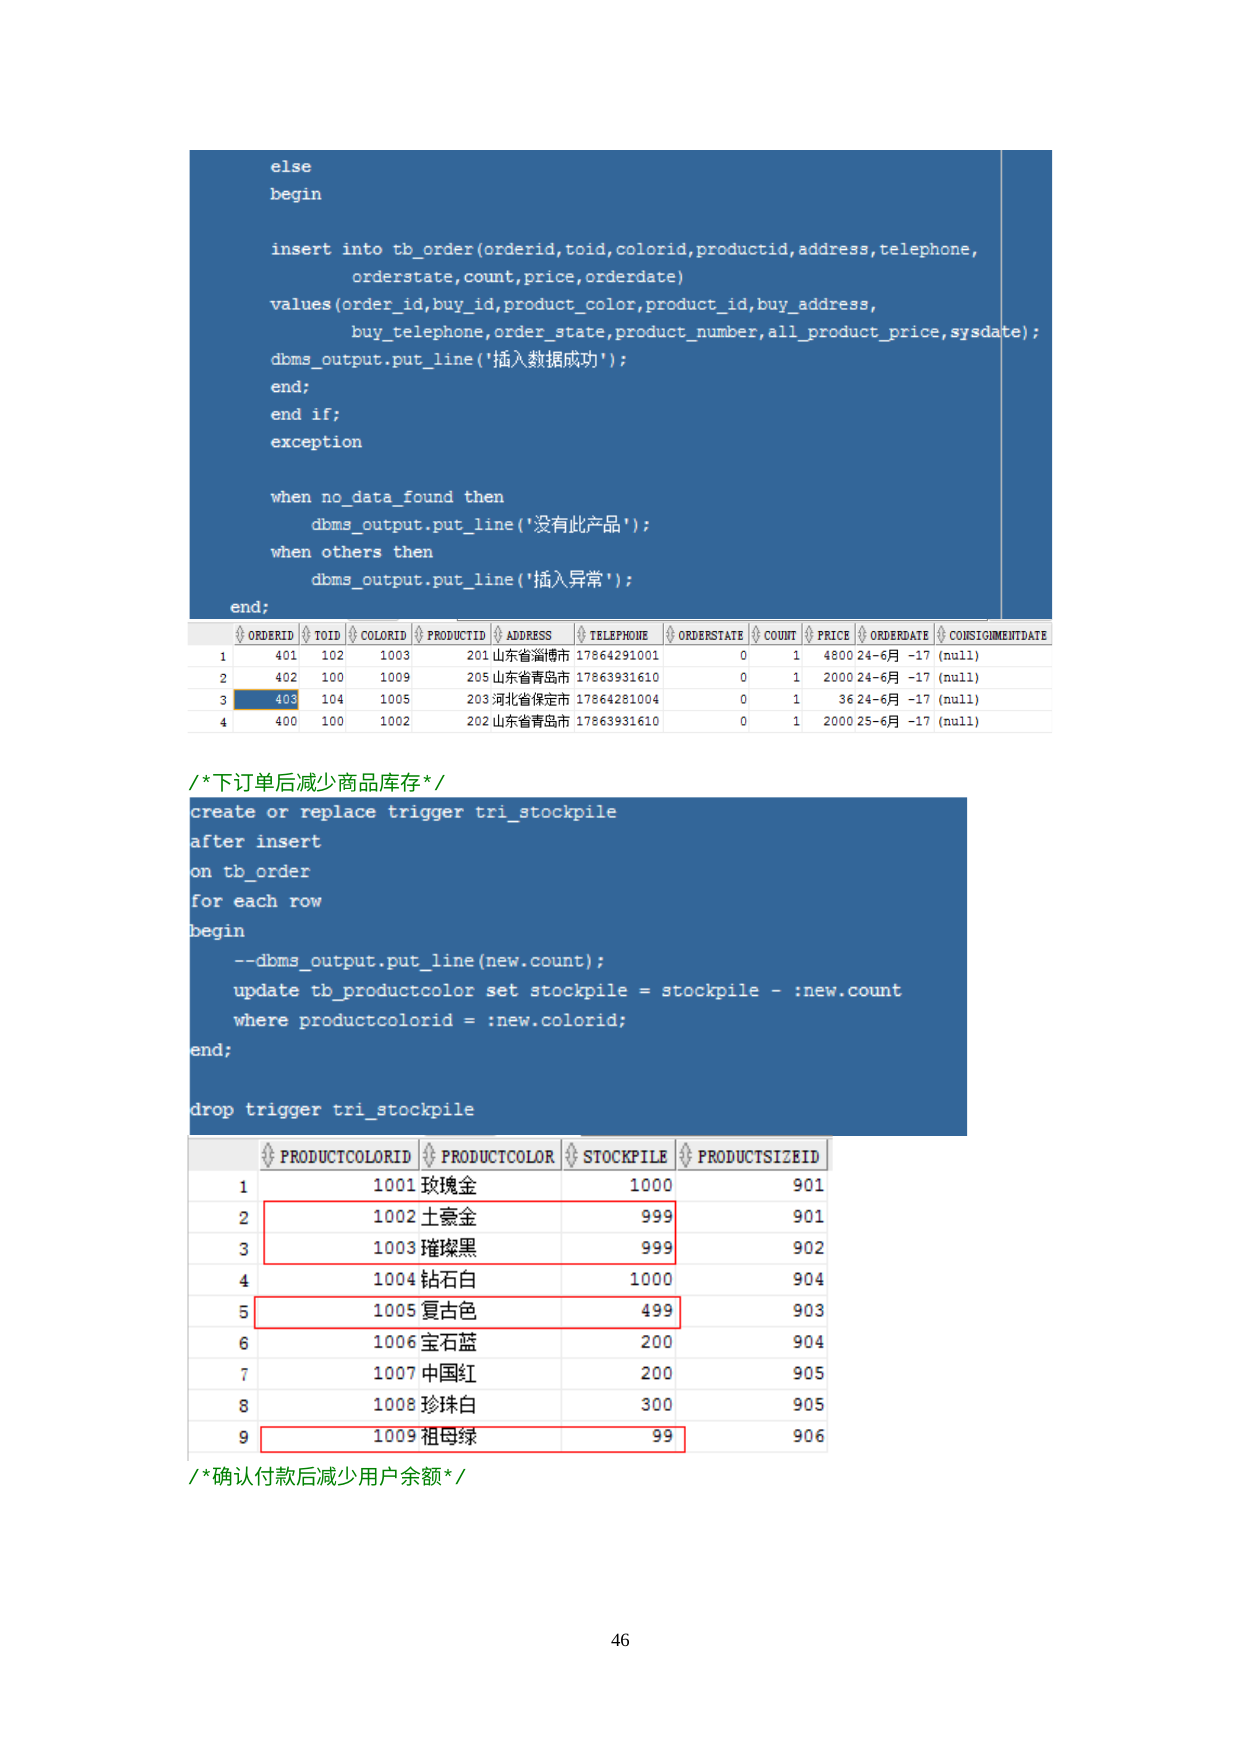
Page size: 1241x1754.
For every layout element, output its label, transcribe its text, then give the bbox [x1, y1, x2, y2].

picture [187, 796, 968, 1461]
text /*下订单后减少商品库存*/ [187, 766, 1053, 796]
text /*确认付款后减少用户余额*/ [187, 1460, 1053, 1491]
picture [187, 150, 1053, 743]
